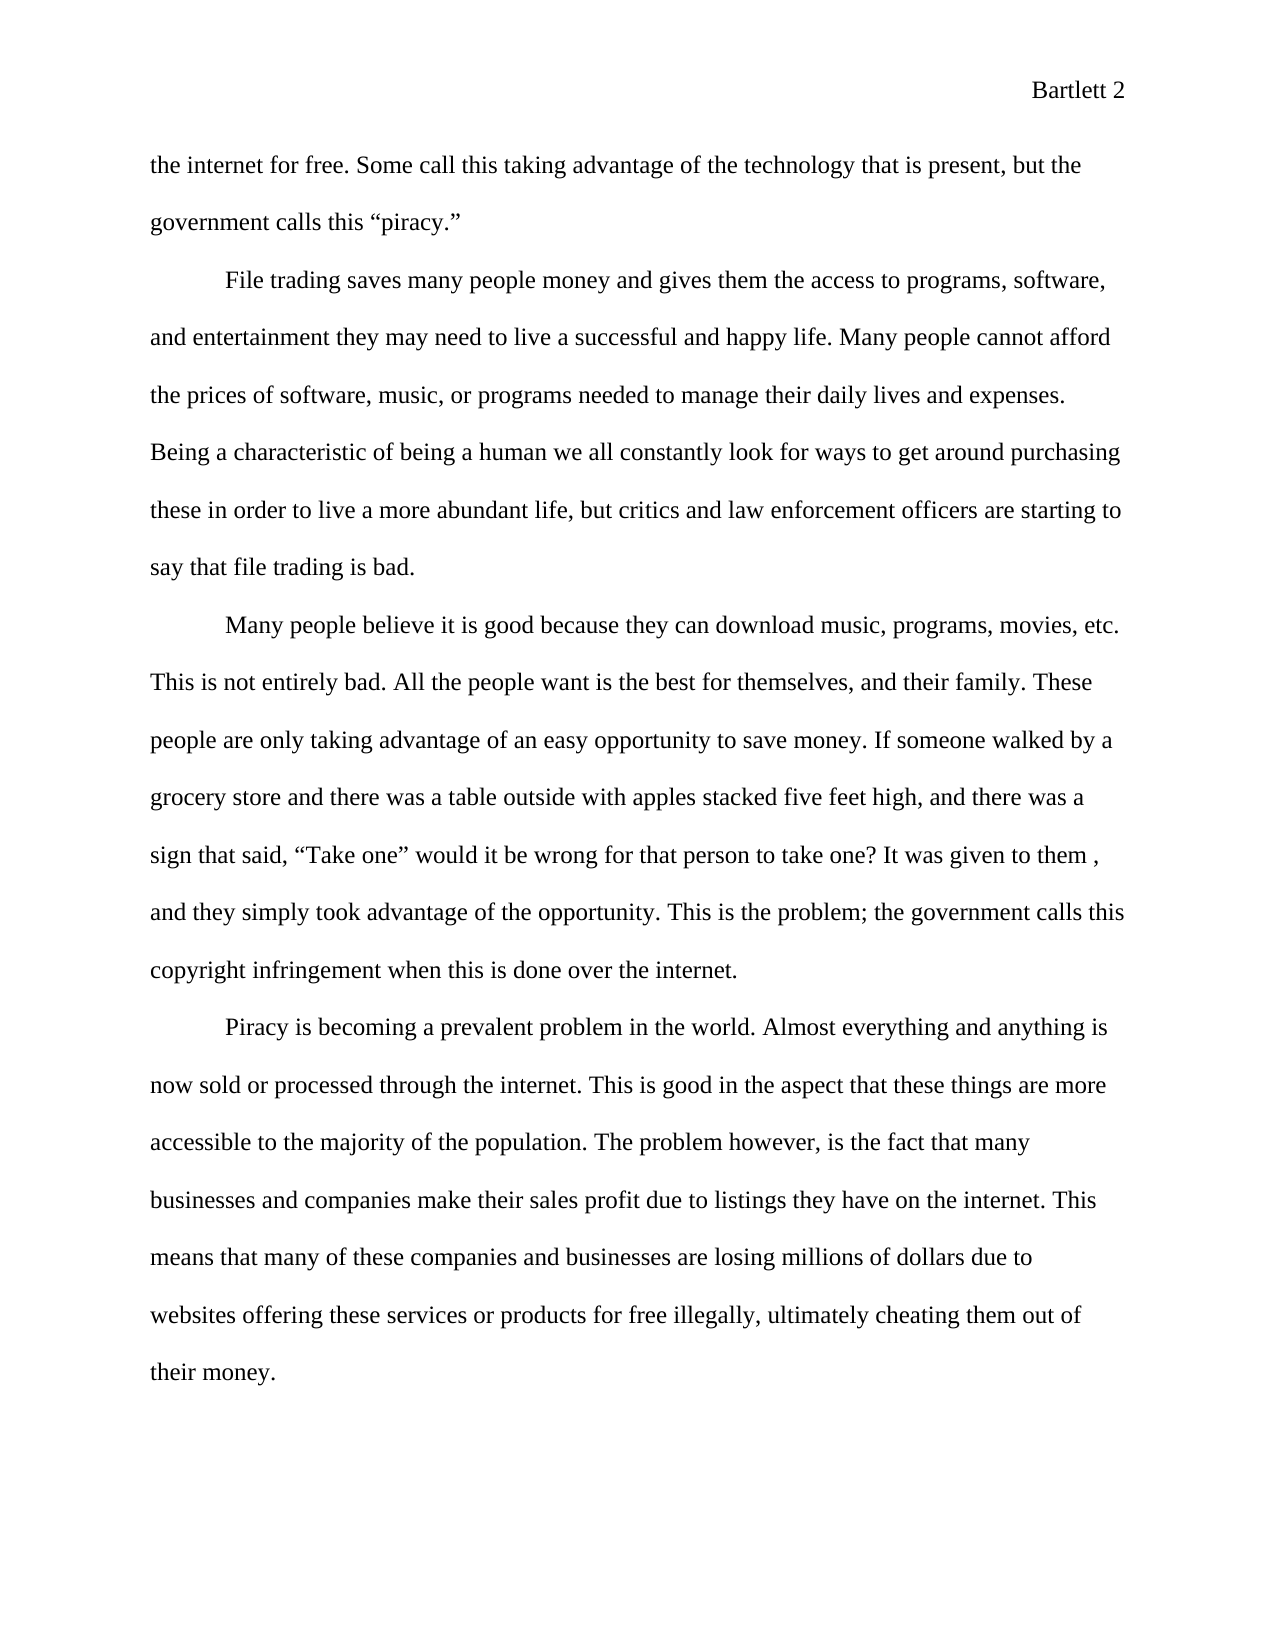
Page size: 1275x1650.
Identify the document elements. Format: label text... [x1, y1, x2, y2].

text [150, 150, 1125, 236]
text Piracy is becoming a prevalent problem in the world. Almost everything and anything is now sold or processed through the internet. This is good in the aspect that these things are more accessible to the majority of the population. The problem however, is the fact that many businesses and companies make their sales profit due to listings they have on the internet. This means that many of these companies and businesses are losing millions of dollars due to websites offering these services or products for free illegally, ultimately cheating them out of their money. [150, 1012, 1125, 1386]
text File trading saves many people money and gives them the access to programs, software, and entertainment they may need to live a successful and happy life. Many people cannot afford the prices of software, music, or programs needed to manage their daily lives and expenses. Being a characteristic of being a human we all constantly look for ways to get around purchasing these in order to live a more abundant life, but critics and law enforcement officers are starting to say that file trading is bad. [150, 265, 1125, 581]
text Many people believe it is good because they can download music, programs, movies, etc. This is not entirely bad. All the people want is the best for themselves, and their family. These people are only taking advantage of an easy opportunity to save money. If someone walked by a grocery store and there was a table outside with apples stacked five feet high, and there was a sign that said, “Take one” would it be wrong for that person to take one? It was given to them , and they simply took advantage of the opportunity. This is the problem; the government calls this copyright infringement when this is done over the internet. [150, 610, 1125, 984]
